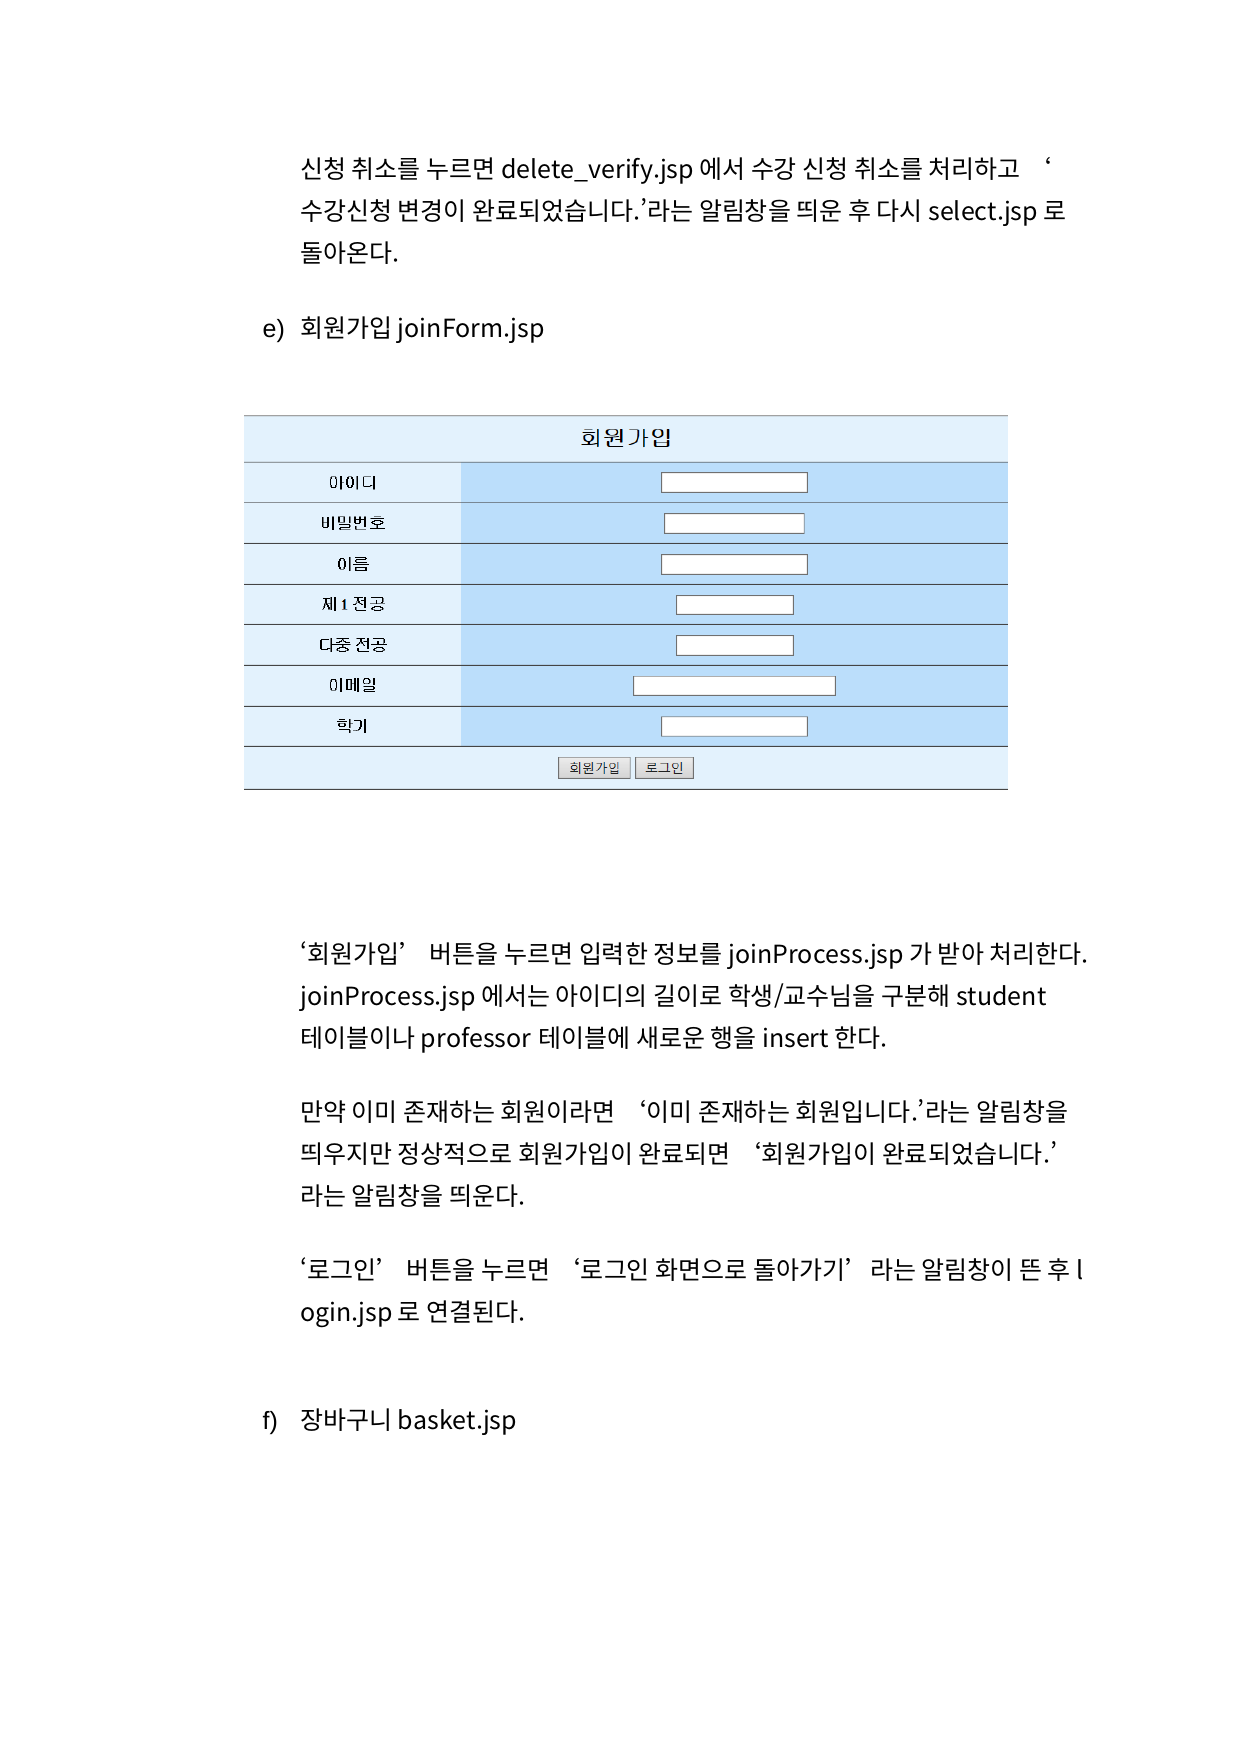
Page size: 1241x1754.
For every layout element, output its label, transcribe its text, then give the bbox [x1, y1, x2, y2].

text ‘회원가입’ 버튼을 누르면 입력한 정보를 joinProcess.jsp가 받아 처리한다. joinProcess.jsp에서는 아이디의 길이로 학생/교수님을 구분해 student 테이블이나 professor 테이블에 새로운 행을 insert한다. [300, 935, 1090, 1054]
list 회원가입 joinForm.jsp [262, 308, 1090, 344]
text ‘로그인’ 버튼을 누르면 ‘로그인 화면으로 돌아가기’라는 알림창이 뜬 후 login.jsp로 연결된다. [300, 1251, 1090, 1329]
list 장바구니 basket.jsp [262, 1400, 1090, 1436]
text 신청 취소를 누르면 delete_verify.jsp에서 수강 신청 취소를 처리하고 ‘수강신청 변경이 완료되었습니다.’라는 알림창을 띄운 후 다시 select.jsp로 돌아온다. [300, 150, 1090, 269]
text 만약 이미 존재하는 회원이라면 ‘이미 존재하는 회원입니다.’라는 알림창을 띄우지만 정상적으로 회원가입이 완료되면 ‘회원가입이 완료되었습니다.’라는 알림창을 띄운다. [300, 1093, 1090, 1212]
picture [150, 349, 1091, 931]
